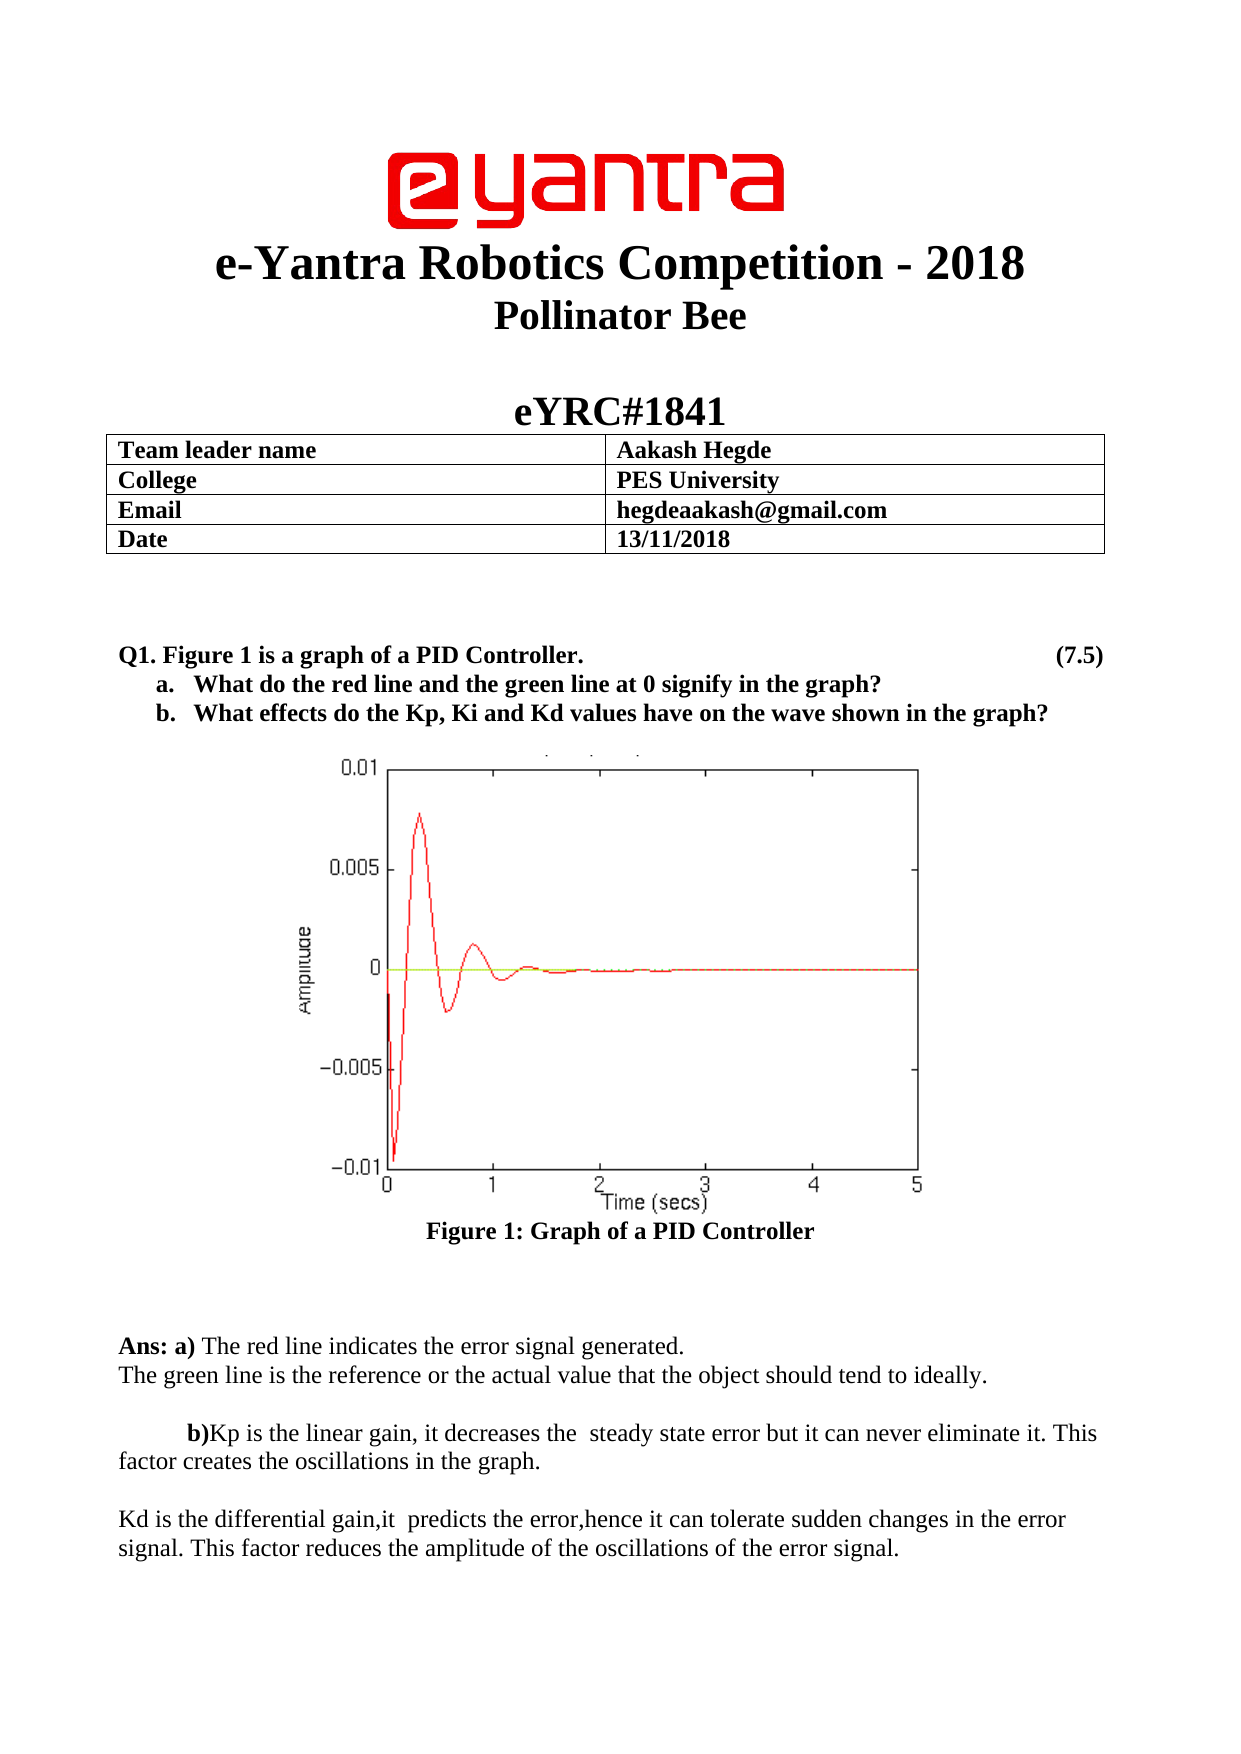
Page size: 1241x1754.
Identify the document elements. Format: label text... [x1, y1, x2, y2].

table_cell Date [107, 525, 605, 553]
table_header Team leader name [107, 435, 605, 464]
text eYRC#1841 [118, 386, 1122, 434]
text Ans: a) The red line indicates the error signal generated. [118, 1331, 1122, 1360]
picture [299, 755, 942, 1217]
text Kd is the differential gain,it predicts the error,hence it can tolerate sudden changes in the error signal. This factor reduces the amplitude of the oscillations of the error signal. [118, 1504, 1122, 1561]
text e-Yantra Robotics Competition - 2018 [118, 233, 1122, 290]
table_header Aakash Hegde [606, 435, 1104, 464]
table_cell 13/11/2018 [606, 525, 1104, 553]
text Figure 1: Graph of a PID Controller [118, 1216, 1122, 1245]
text Pollinator Bee [118, 290, 1122, 338]
table_cell College [107, 465, 605, 494]
table_cell PES University [606, 465, 1104, 494]
text Q1. Figure 1 is a graph of a PID Controller. (7.5) [118, 641, 1122, 669]
table_cell hegdeaakash@gmail.com [606, 495, 1104, 523]
text The green line is the reference or the actual value that the object should tend to ideally. [118, 1360, 1122, 1389]
text b)Kp is the linear gain, it decreases the steady state error but it can never eliminate it. This factor creates the oscillations in the graph. [118, 1418, 1122, 1475]
list What effects do the Kp, Ki and Kd values have on the wave shown in the graph? [156, 698, 1122, 727]
picture [368, 146, 795, 233]
table_cell Email [107, 495, 605, 523]
list What do the red line and the green line at 0 signify in the graph? [156, 669, 1122, 698]
